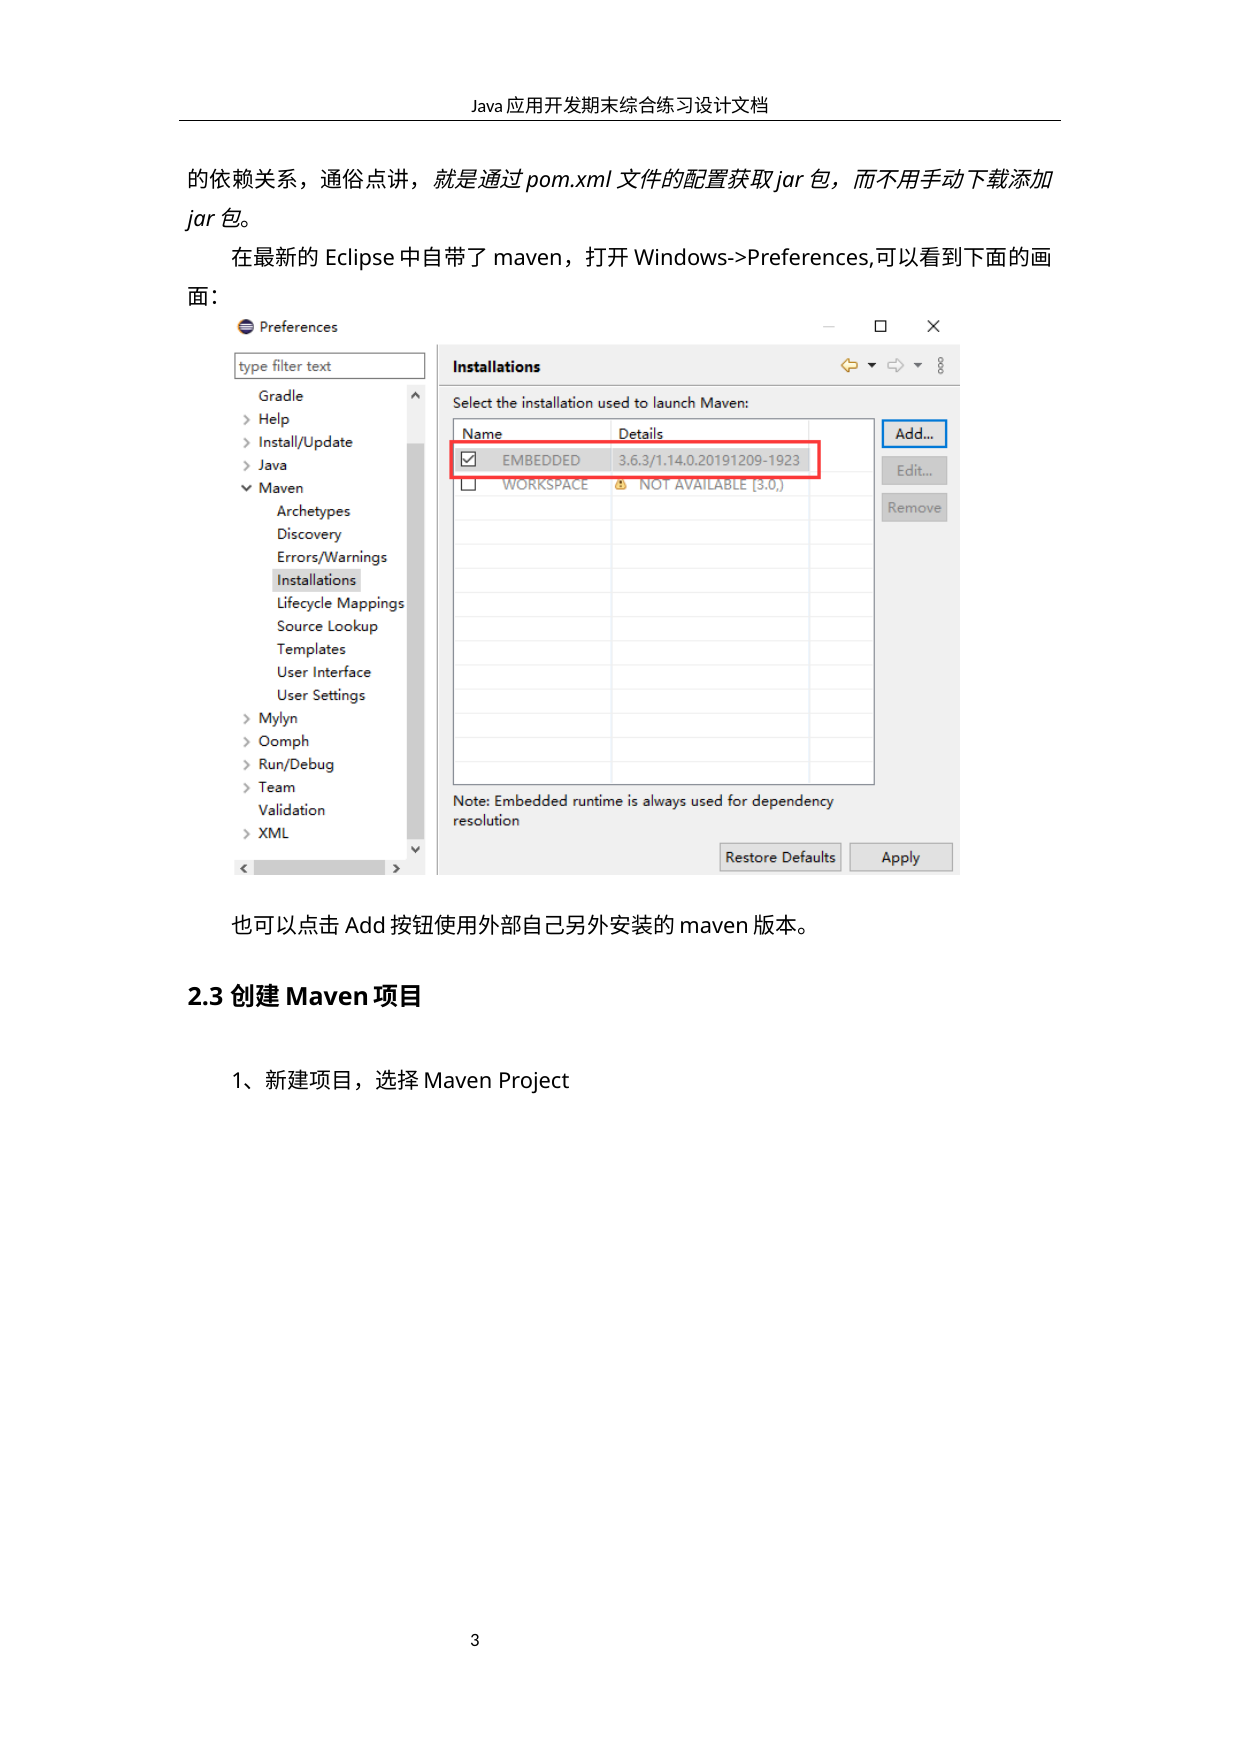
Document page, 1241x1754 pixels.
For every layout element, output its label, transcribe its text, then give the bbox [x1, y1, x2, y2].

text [187, 162, 1053, 233]
text 也可以点击Add按钮使用外部自己另外安装的maven版本。 [187, 908, 1053, 940]
text 在最新的Eclipse中自带了maven，打开Windows->Preferences,可以看到下面的画面： [187, 240, 1053, 311]
subtitle 2.3 创建Maven项目 [187, 962, 1053, 1027]
text 1、新建项目，选择Maven Project [187, 1063, 1053, 1096]
picture [231, 317, 960, 875]
